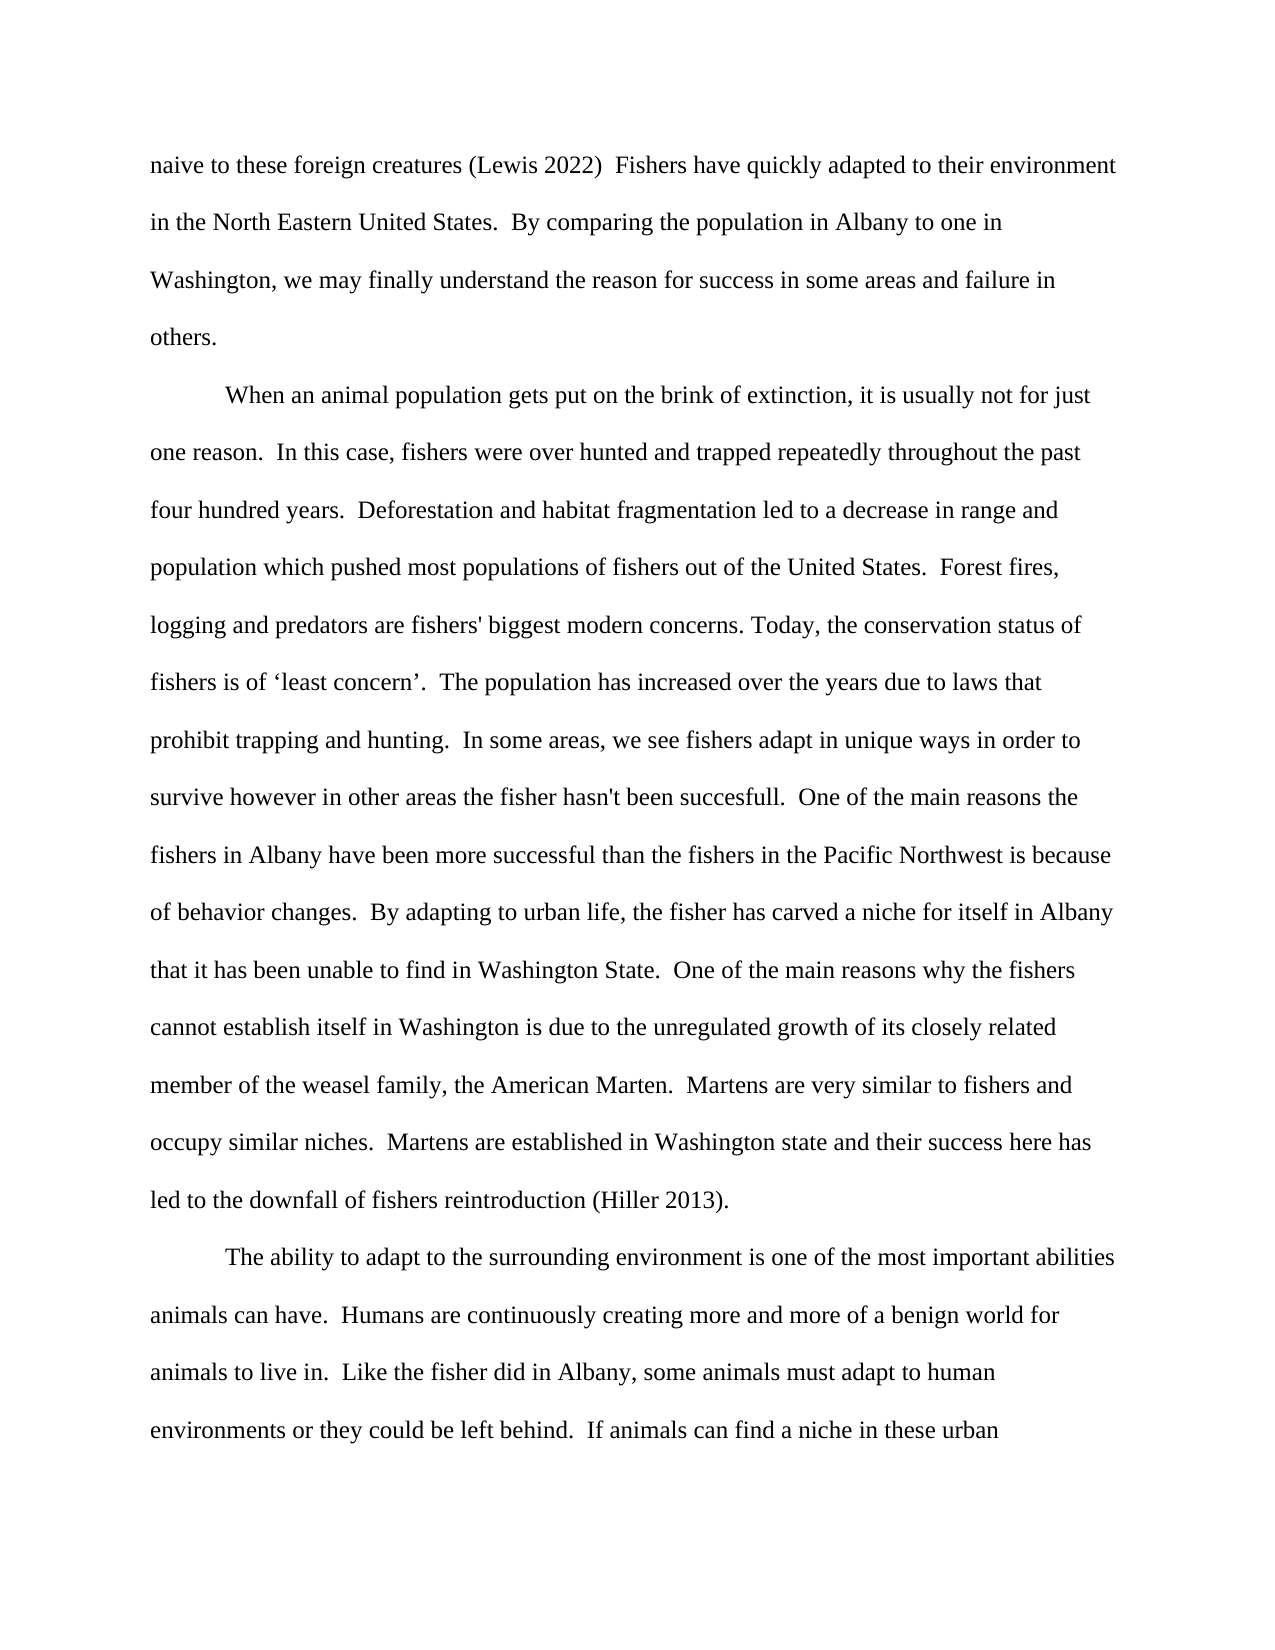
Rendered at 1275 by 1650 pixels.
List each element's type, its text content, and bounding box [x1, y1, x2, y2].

text When an animal population gets put on the brink of extinction, it is usually not for just one reason. In this case, fishers were over hunted and trapped repeatedly throughout the past four hundred years. Deforestation and habitat fragmentation led to a decrease in range and population which pushed most populations of fishers out of the United States. Forest fires, logging and predators are fishers' biggest modern concerns. Today, the conservation status of fishers is of ‘least concern’. The population has increased over the years due to laws that prohibit trapping and hunting. In some areas, we see fishers adapt in unique ways in order to survive however in other areas the fisher hasn't been succesfull. One of the main reasons the fishers in Albany have been more successful than the fishers in the Pacific Northwest is because of behavior changes. By adapting to urban life, the fisher has carved a niche for itself in Albany that it has been unable to find in Washington State. One of the main reasons why the fishers cannot establish itself in Washington is due to the unregulated growth of its closely related member of the weasel family, the American Marten. Martens are very similar to fishers and occupy similar niches. Martens are established in Washington state and their success here has led to the downfall of fishers reintroduction (Hiller 2013). [150, 380, 1125, 1214]
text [150, 1242, 1125, 1444]
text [150, 150, 1125, 351]
